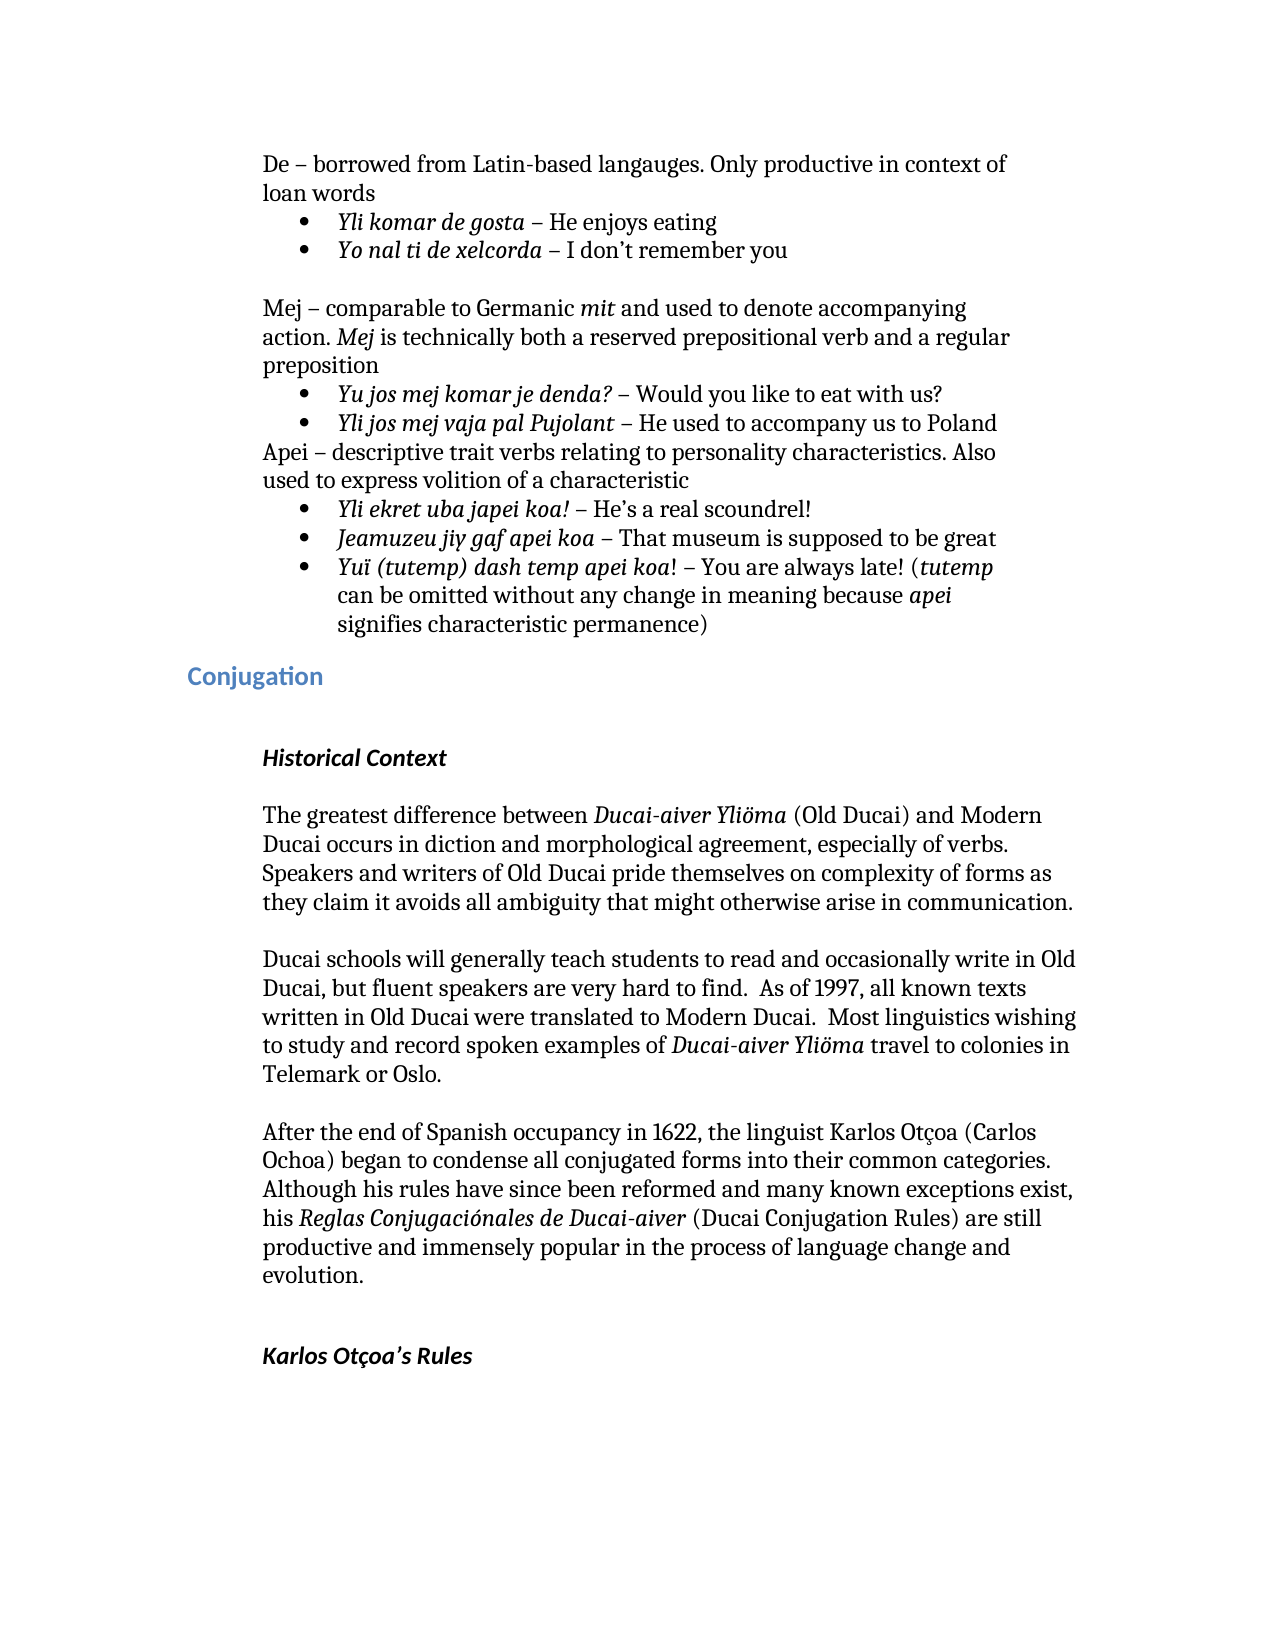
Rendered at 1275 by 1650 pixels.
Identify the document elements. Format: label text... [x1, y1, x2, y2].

subtitle Conjugation [187, 659, 1087, 693]
list Yo nal ti de xelcorda – I don’t remember you [300, 236, 1012, 265]
list Jeamuzeu jiy gaf apei koa – That museum is supposed to be great [300, 524, 1012, 552]
list Yuï (tutemp) dash temp apei koa! – You are always late! (tutemp can be omitted without any change in meaning because apei signifies characteristic permanence) [300, 552, 1012, 639]
text Apei – descriptive trait verbs relating to personality characteristics. Also used to express volition of a characteristic [262, 437, 1012, 495]
text De – borrowed from Latin-based langauges. Only productive in context of loan words [262, 150, 1012, 207]
subtitle Historical Context [262, 742, 1087, 773]
list Yu jos mej komar je denda? – Would you like to eat with us? [300, 380, 1012, 409]
text After the end of Spanish occupancy in 1622, the linguist Karlos Otçoa (Carlos Ochoa) began to condense all conjugated forms into their common categories. Although his rules have since been reformed and many known exceptions exist, his Reglas Conjugaciónales de Ducai-aiver (Ducai Conjugation Rules) are still productive and immensely popular in the process of language change and evolution. [262, 1118, 1087, 1290]
subtitle Karlos Otçoa’s Rules [262, 1340, 1087, 1370]
text Ducai schools will generally teach students to read and occasionally write in Old Ducai, but fluent speakers are very hard to find. As of 1997, all known texts written in Old Ducai were translated to Modern Ducai. Most linguistics wishing to study and record spoken examples of Ducai-aiver Yliöma travel to colonies in Telemark or Oslo. [262, 945, 1087, 1089]
list Yli jos mej vaja pal Pujolant – He used to accompany us to Poland [300, 409, 1012, 437]
list Yli ekret uba japei koa! – He’s a real scoundrel! [300, 495, 1012, 524]
list Yli komar de gosta – He enjoys eating [300, 207, 1012, 236]
text Mej – comparable to Germanic mit and used to denote accompanying action. Mej is technically both a reserved prepositional verb and a regular preposition [262, 294, 1012, 380]
text The greatest difference between Ducai-aiver Yliöma (Old Ducai) and Modern Ducai occurs in diction and morphological agreement, especially of verbs. Speakers and writers of Old Ducai pride themselves on complexity of forms as they claim it avoids all ambiguity that might otherwise arise in communication. [262, 801, 1087, 916]
